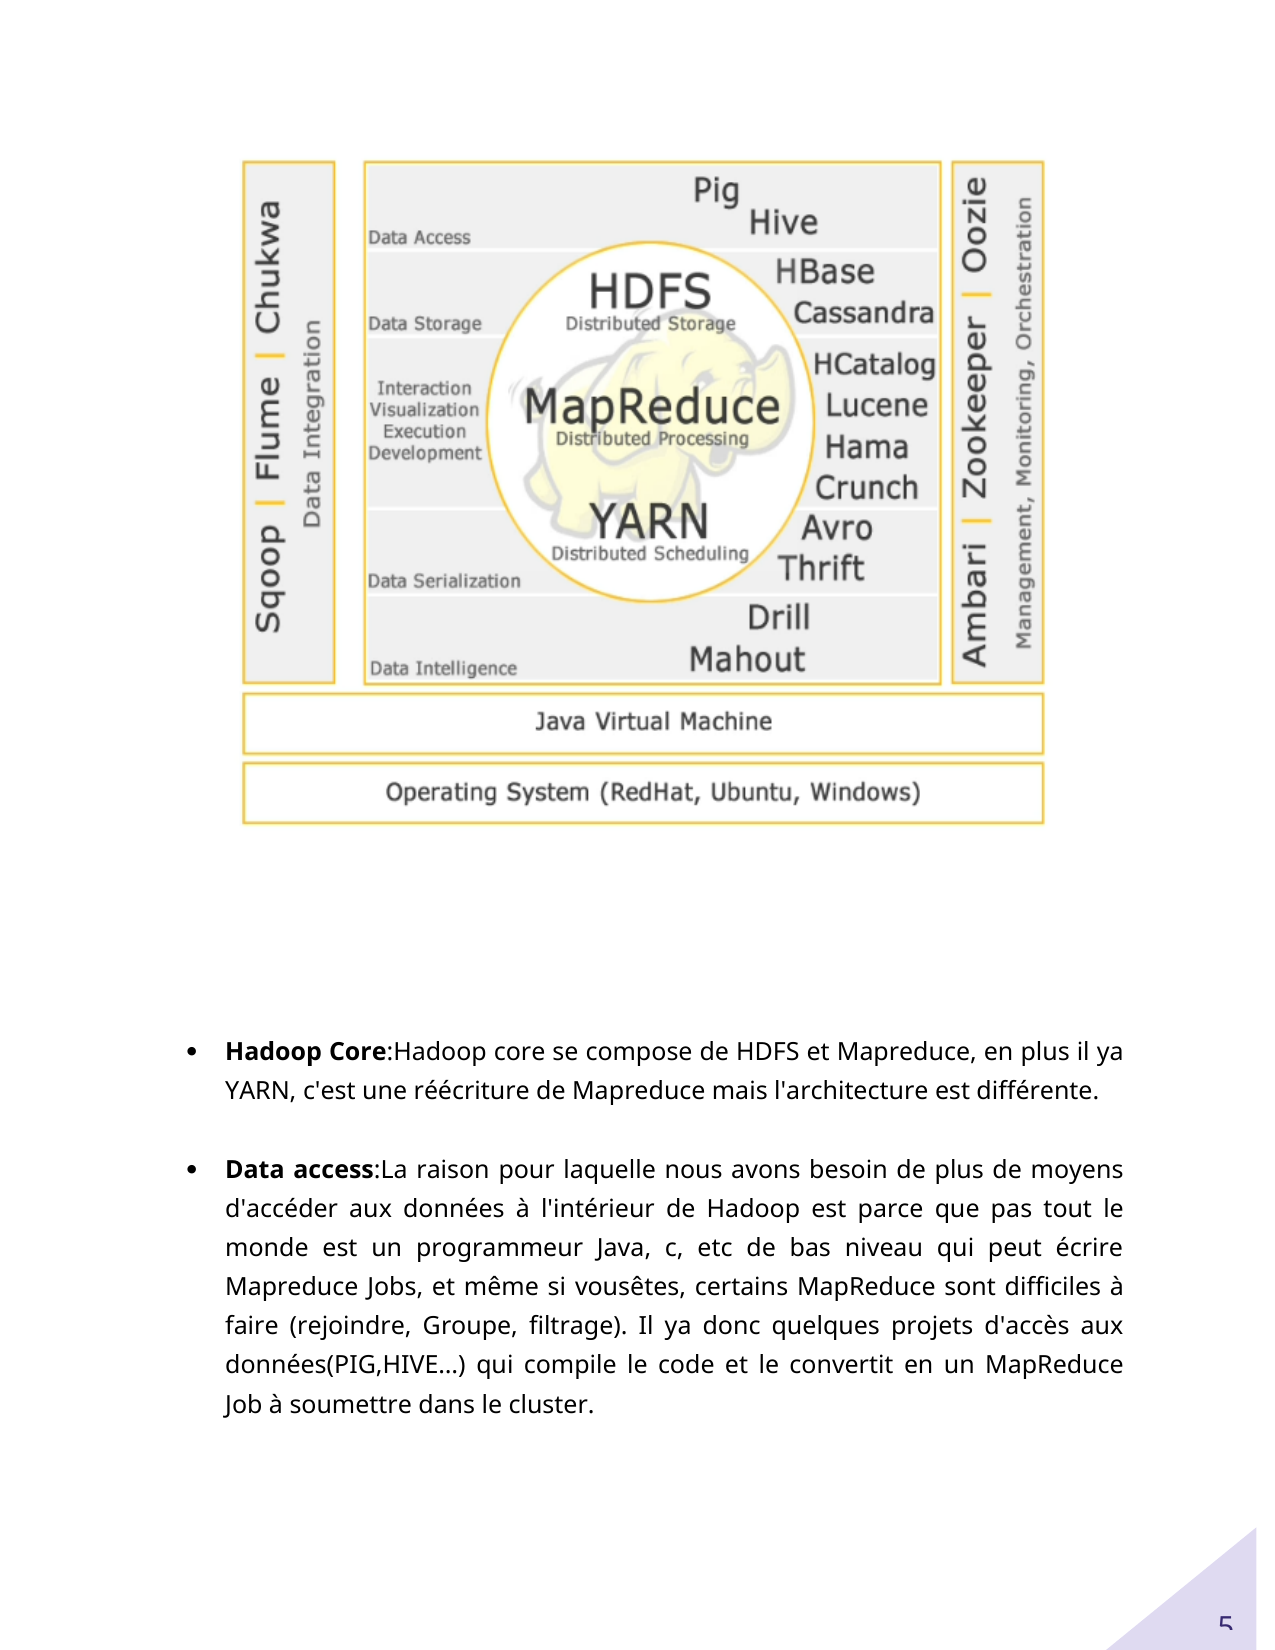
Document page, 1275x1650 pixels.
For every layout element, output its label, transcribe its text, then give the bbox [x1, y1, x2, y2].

list Data access:La raison pour laquelle nous avons besoin de plus de moyens d'accéder aux données à l'intérieur de Hadoop est parce que pas tout le monde est un programmeur Java, c, etc de bas niveau qui peut écrire Mapreduce Jobs, et même si vousêtes, certains MapReduce sont difficiles à faire (rejoindre, Groupe, filtrage). Il ya donc quelques projets d'accès aux données(PIG,HIVE…) qui compile le code et le convertit en un MapReduce Job à soumettre dans le cluster. [187, 1151, 1125, 1420]
picture [225, 150, 1061, 852]
list Hadoop Core:Hadoop core se compose de HDFS et Mapreduce, en plus il ya YARN, c'est une réécriture de Mapreduce mais l'architecture est différente. [187, 1034, 1125, 1107]
